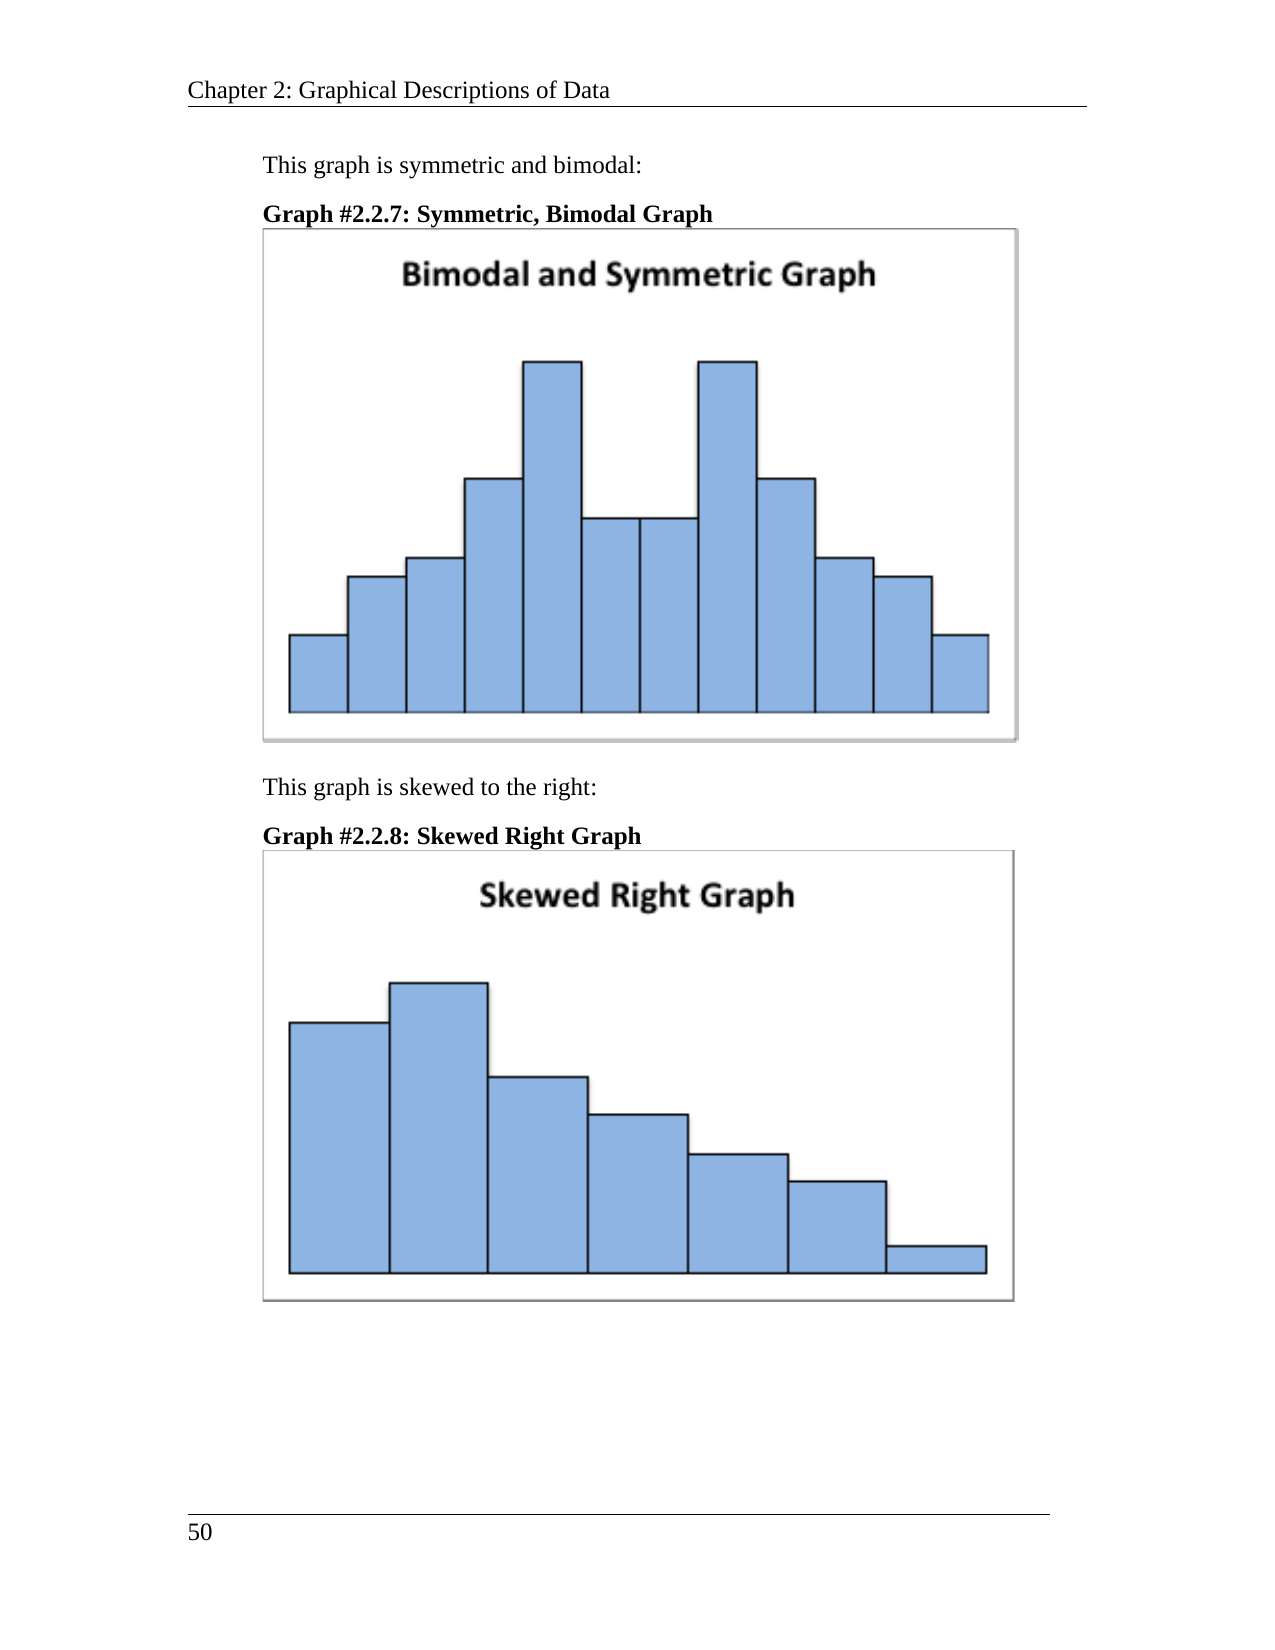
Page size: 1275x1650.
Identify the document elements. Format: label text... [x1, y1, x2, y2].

picture [262, 228, 1019, 743]
picture [262, 850, 1015, 1302]
list This graph is skewed to the right: [262, 772, 1087, 800]
list This graph is symmetric and bimodal: [262, 150, 1087, 179]
text Graph #2.2.7: Symmetric, Bimodal Graph [187, 199, 1087, 228]
text Graph #2.2.8: Skewed Right Graph [187, 821, 1087, 850]
